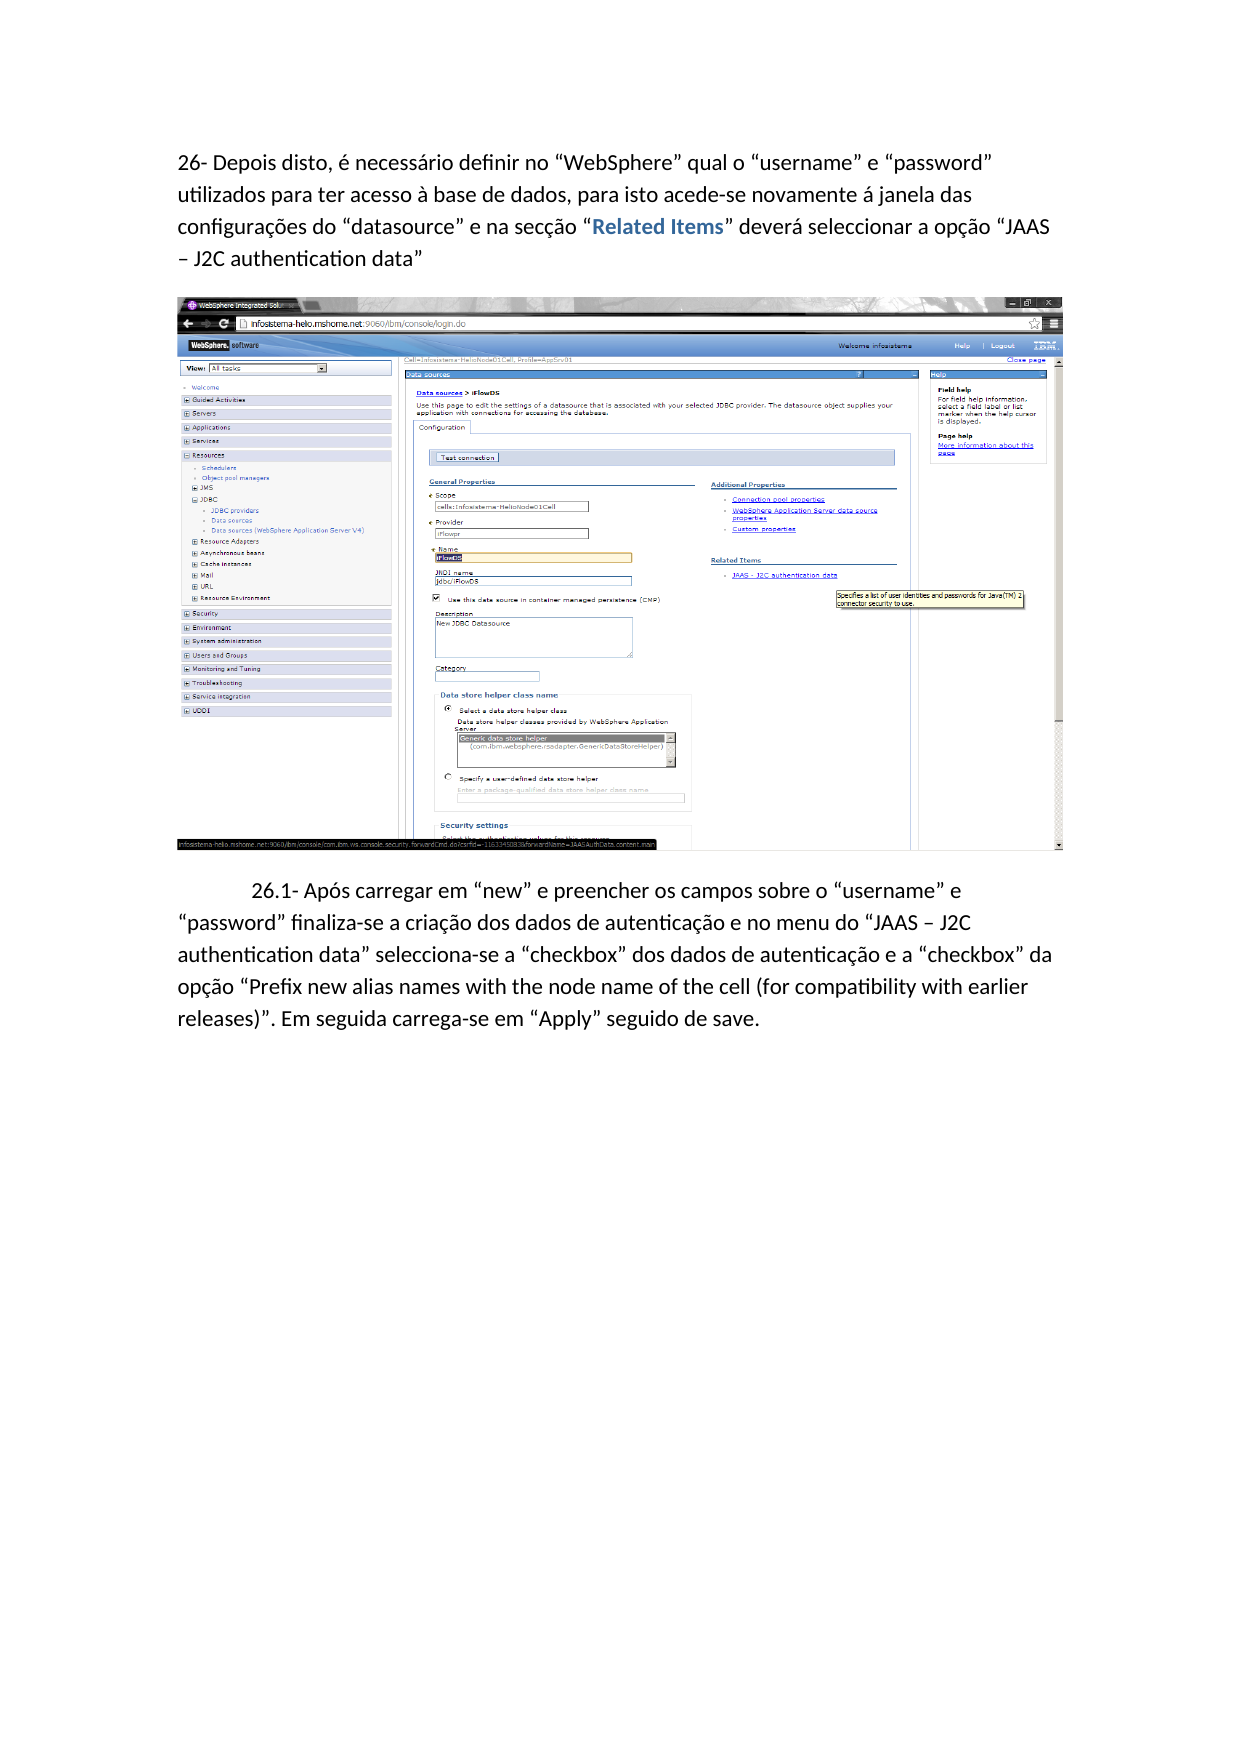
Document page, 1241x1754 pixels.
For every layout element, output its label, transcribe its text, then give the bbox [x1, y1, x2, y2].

picture [177, 297, 1063, 851]
text 26.1- Após carregar em “new” e preencher os campos sobre o “username” e “password” finaliza-se a criação dos dados de autenticação e no menu do “JAAS – J2C authentication data” selecciona-se a “checkbox” dos dados de autenticação e a “checkbox” da opção “Prefix new alias names with the node name of the cell (for compatibility with earlier releases)”. Em seguida carrega-se em “Apply” seguido de save. [177, 876, 1063, 1033]
text 26- Depois disto, é necessário definir no “WebSphere” qual o “username” e “password” utilizados para ter acesso à base de dados, para isto acede-se novamente á janela das configurações do “datasource” e na secção “Related Items” deverá seleccionar a opção “JAAS – J2C authentication data” [177, 148, 1063, 272]
